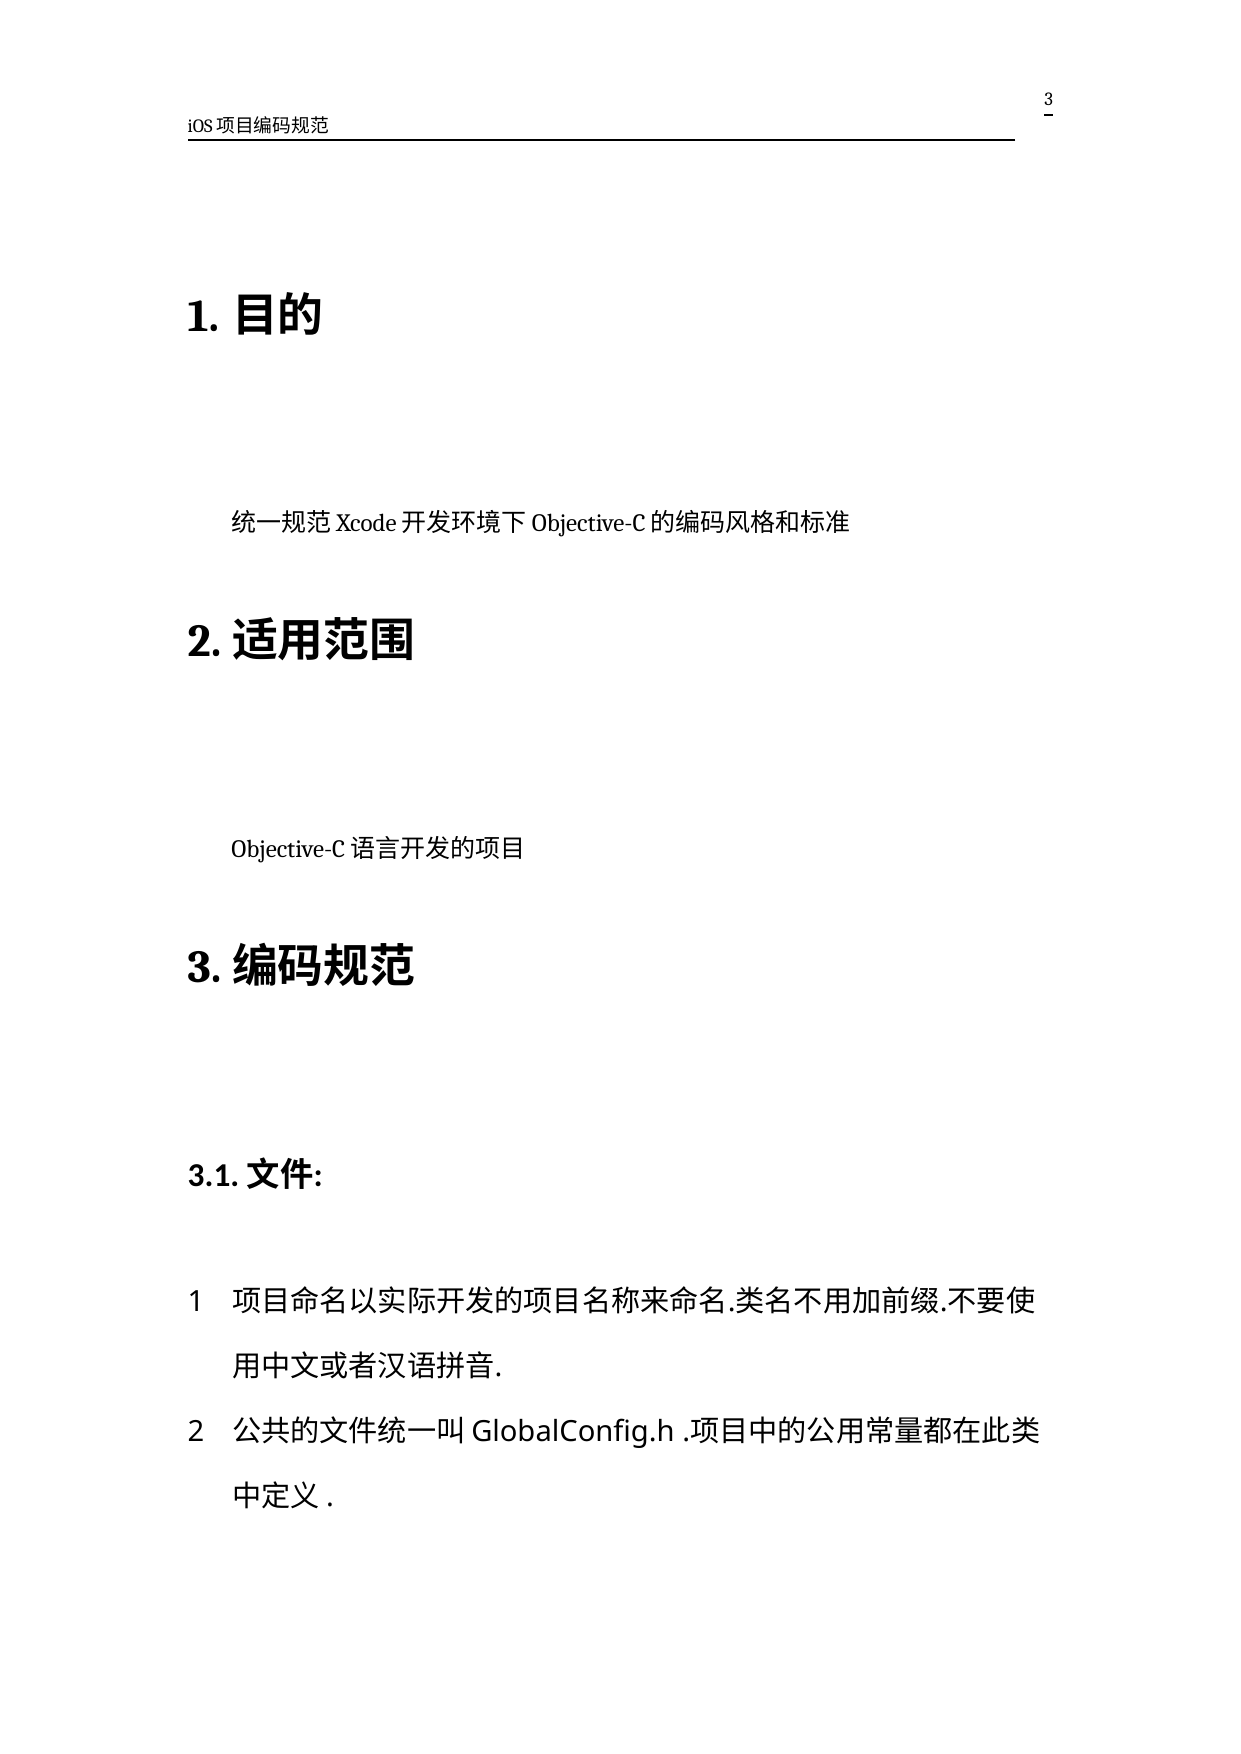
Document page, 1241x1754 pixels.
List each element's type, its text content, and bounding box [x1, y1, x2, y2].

subtitle 目的 [187, 262, 1053, 360]
subtitle 文件: [187, 1139, 1053, 1204]
subtitle 编码规范 [187, 914, 1053, 1012]
text 统一规范Xcode开发环境下Objective-C的编码风格和标准 [231, 488, 1053, 553]
text Objective-C语言开发的项目 [231, 814, 1053, 879]
list 项目命名以实际开发的项目名称来命名.类名不用加前缀.不要使用中文或者汉语拼音. [187, 1267, 1053, 1397]
list 公共的文件统一叫GlobalConfig.h .项目中的公用常量都在此类中定义 . [187, 1397, 1053, 1527]
subtitle 适用范围 [187, 588, 1053, 686]
